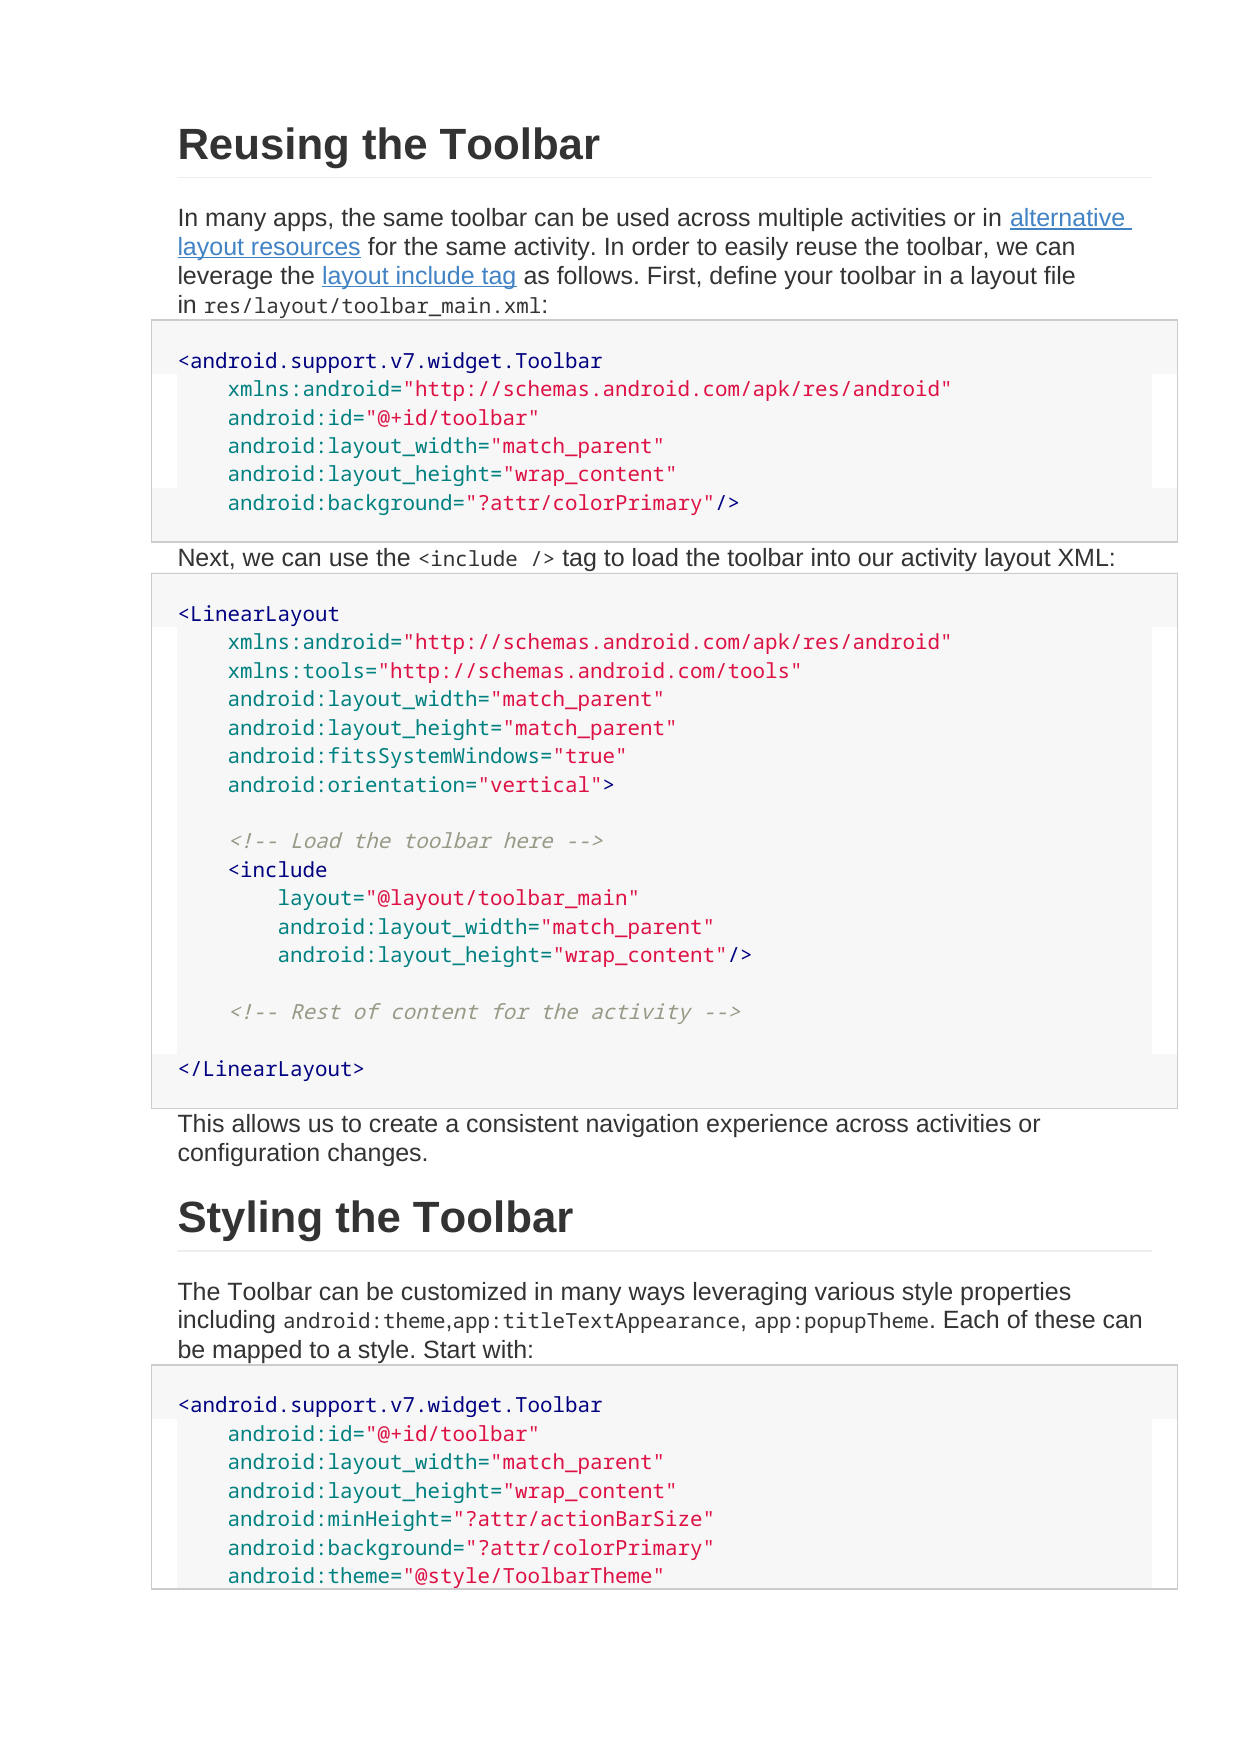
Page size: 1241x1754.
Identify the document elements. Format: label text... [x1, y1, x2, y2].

text android:orientation="vertical"> [177, 770, 1152, 798]
text android:id="@+id/toolbar" [177, 1419, 1152, 1447]
text Styling the Toolbar [177, 1192, 1152, 1250]
text <android.support.v7.widget.Toolbar [152, 1366, 1177, 1419]
text <LinearLayout [152, 574, 1177, 627]
text xmlns:android="http://schemas.android.com/apk/res/android" [177, 627, 1152, 656]
text android:background="?attr/colorPrimary"/> [152, 461, 1177, 541]
text android:theme="@style/ToolbarTheme" [177, 1561, 1152, 1588]
text Reusing the Toolbar [177, 118, 1152, 177]
text android:fitsSystemWindows="true" [177, 741, 1152, 770]
text </LinearLayout> [152, 1027, 1177, 1108]
text android:layout_width="match_parent" [177, 684, 1152, 713]
text xmlns:tools="http://schemas.android.com/tools" [177, 656, 1152, 684]
text android:layout_width="match_parent" [177, 1447, 1152, 1476]
text android:layout_width="match_parent" [177, 912, 1152, 940]
text android:background="?attr/colorPrimary" [177, 1533, 1152, 1561]
text Next, we can use the <include /> tag to load the toolbar into our activity layout XML: [177, 543, 1152, 572]
text android:layout_width="match_parent" [177, 431, 1152, 459]
text android:layout_height="wrap_content" [177, 1476, 1152, 1504]
text <include [177, 855, 1152, 883]
text android:layout_height="match_parent" [177, 713, 1152, 741]
text <!-- Rest of content for the activity --> [177, 997, 1152, 1026]
text In many apps, the same toolbar can be used across multiple activities or in alternative layout resources for the same activity. In order to easily reuse the toolbar, we can leverage the layout include tag as follows. First, define your toolbar in a layout file in res/layout/toolbar_main.xml: [177, 203, 1152, 319]
text android:id="@+id/toolbar" [177, 403, 1152, 431]
text android:minHeight="?attr/actionBarSize" [177, 1504, 1152, 1533]
text layout="@layout/toolbar_main" [177, 883, 1152, 912]
text android:layout_height="wrap_content"/> [177, 940, 1152, 969]
text This allows us to create a consistent navigation experience across activities or configuration changes. [177, 1109, 1152, 1167]
text The Toolbar can be customized in many ways leveraging various style properties including android:theme,app:titleTextAppearance, app:popupTheme. Each of these can be mapped to a style. Start with: [177, 1277, 1152, 1364]
text xmlns:android="http://schemas.android.com/apk/res/android" [177, 374, 1152, 403]
text <!-- Load the toolbar here --> [177, 827, 1152, 855]
text <android.support.v7.widget.Toolbar [152, 321, 1177, 374]
